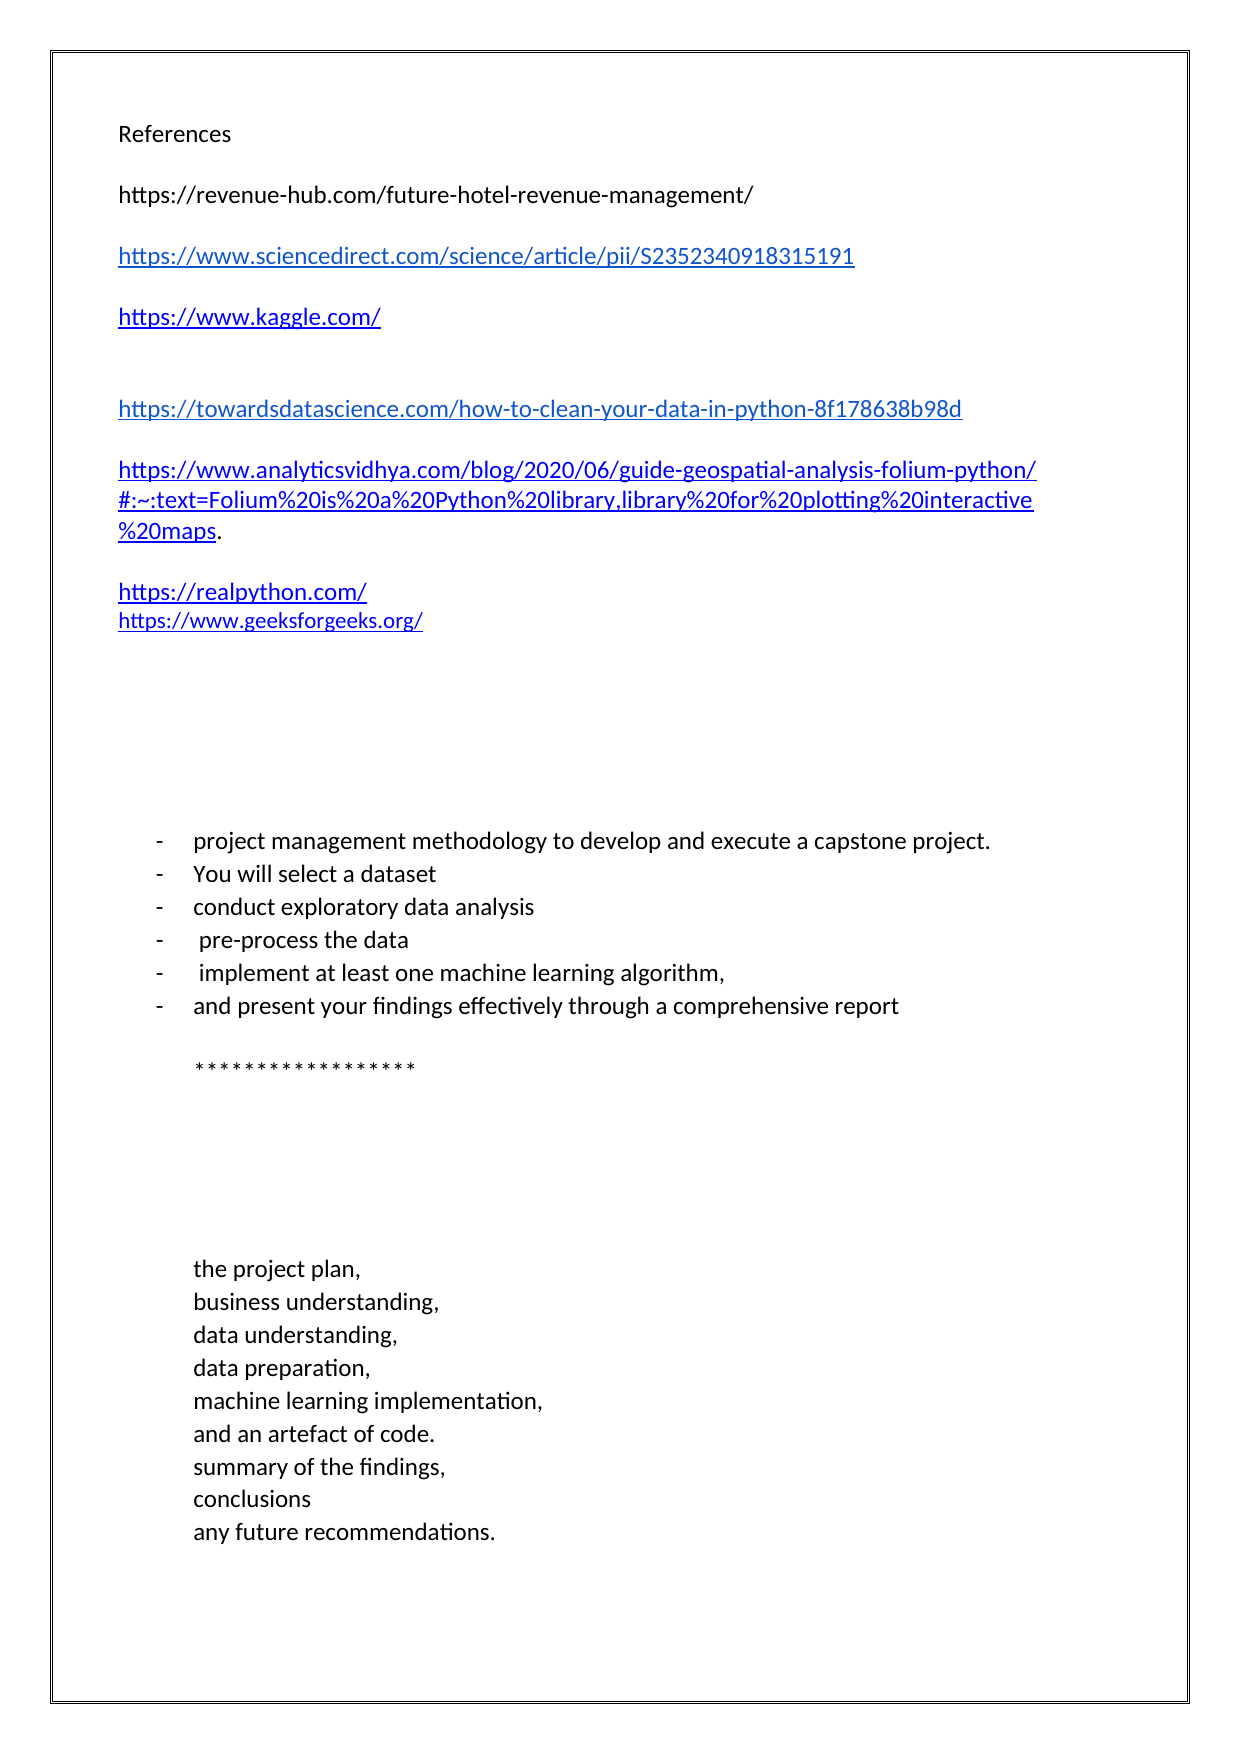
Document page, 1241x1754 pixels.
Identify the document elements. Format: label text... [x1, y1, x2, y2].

list data understanding, [193, 1319, 1122, 1349]
list data preparation, [193, 1352, 1122, 1382]
list any future recommendations. [193, 1516, 1122, 1547]
text https://realpython.com/ [118, 576, 1122, 606]
list and present your findings effectively through a comprehensive report [156, 990, 1122, 1020]
list business understanding, [193, 1286, 1122, 1317]
list summary of the findings, [193, 1451, 1122, 1481]
list and an artefact of code. [193, 1418, 1122, 1448]
list implement at least one machine learning algorithm, [156, 957, 1122, 987]
text https://www.analyticsvidhya.com/blog/2020/06/guide-geospatial-analysis-folium-python/#:~:text=Folium%20is%20a%20Python%20library,library%20for%20plotting%20interactive%20maps. [118, 454, 1122, 545]
text https://revenue-hub.com/future-hotel-revenue-management/ [118, 179, 1122, 210]
text References [118, 118, 1122, 149]
list ****************** [193, 1056, 1122, 1086]
list machine learning implementation, [193, 1385, 1122, 1415]
text https://towardsdatascience.com/how-to-clean-your-data-in-python-8f178638b98d [118, 393, 1122, 423]
text https://www.sciencedirect.com/science/article/pii/S2352340918315191 [118, 240, 1122, 271]
list You will select a dataset [156, 858, 1122, 889]
text https://www.kaggle.com/ [118, 301, 1122, 332]
text https://www.geeksforgeeks.org/ [118, 606, 1122, 634]
list conclusions [193, 1483, 1122, 1514]
list project management methodology to develop and execute a capstone project. [156, 825, 1122, 856]
list conduct exploratory data analysis [156, 891, 1122, 922]
list the project plan, [193, 1253, 1122, 1284]
list pre-process the data [156, 924, 1122, 954]
